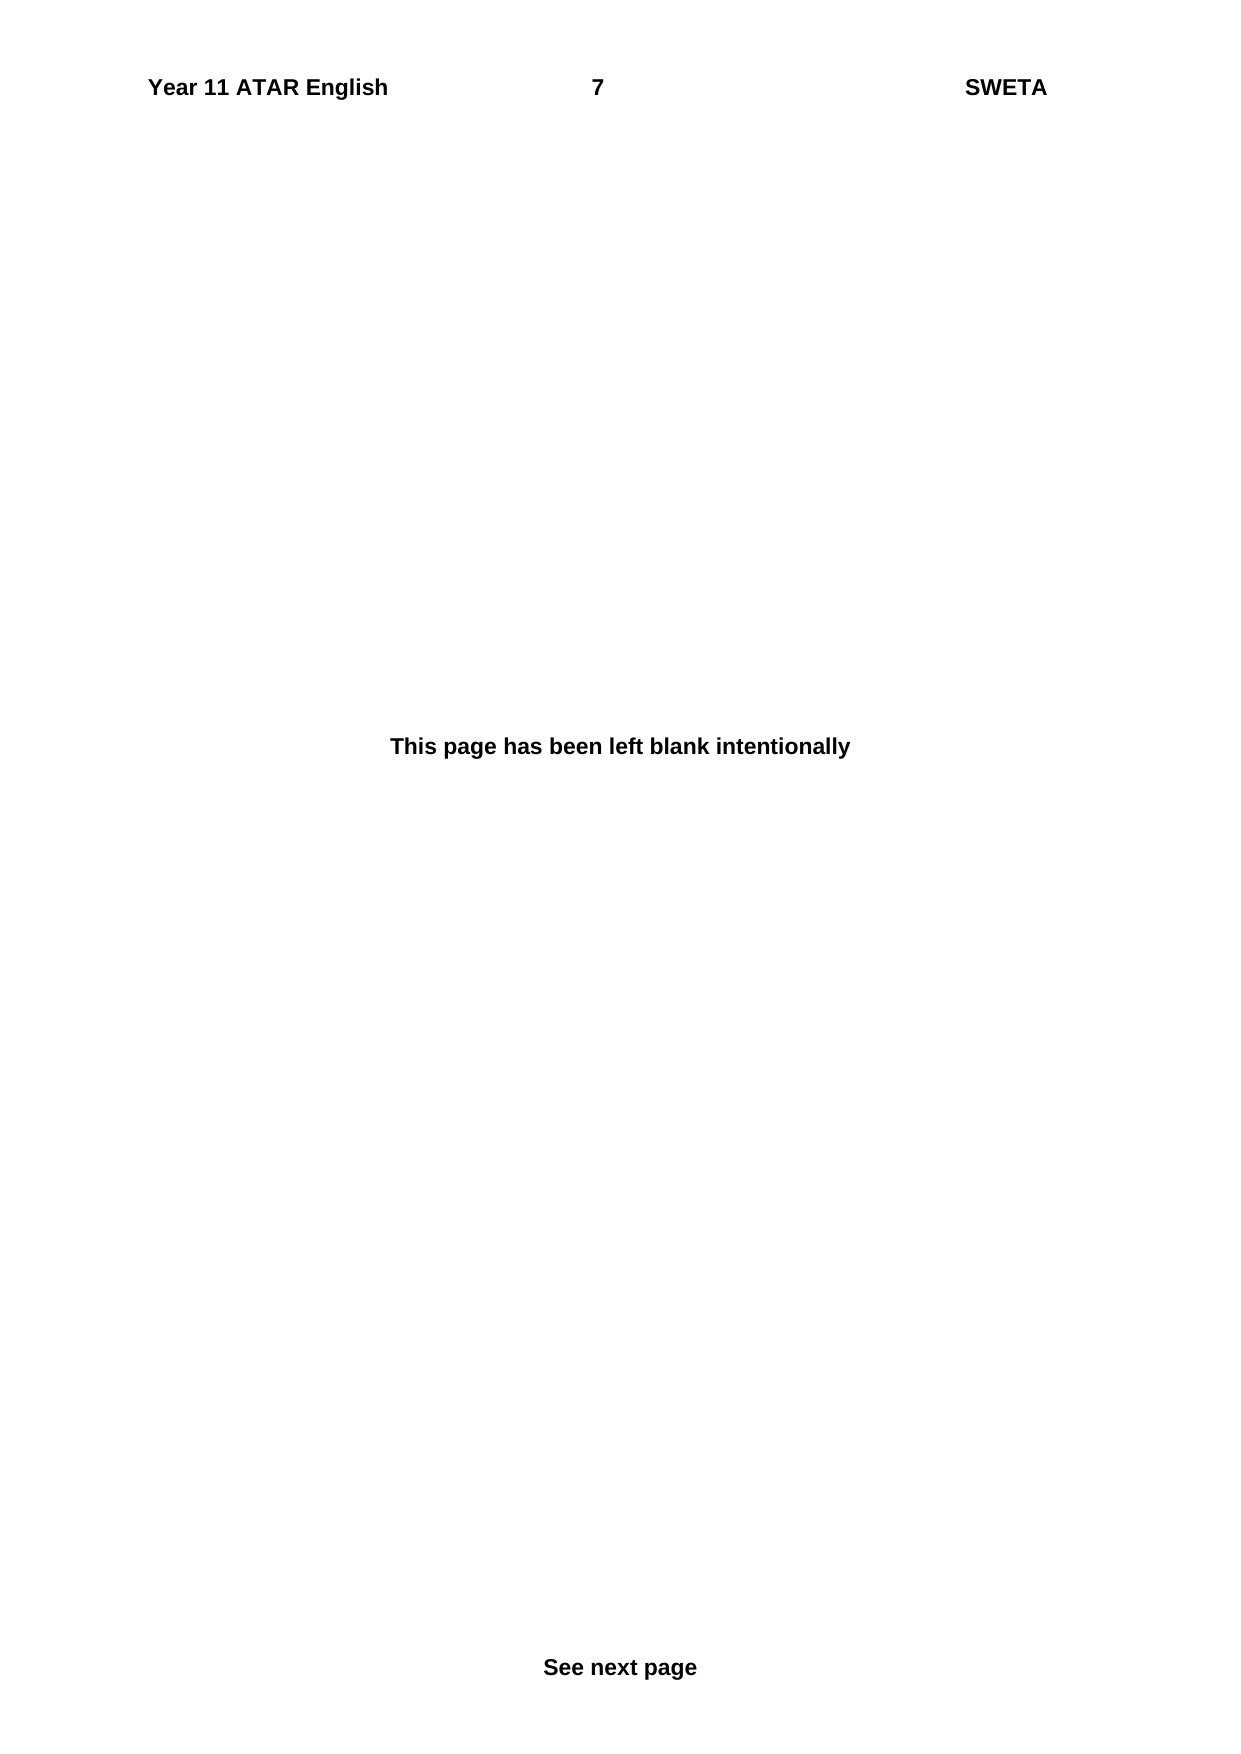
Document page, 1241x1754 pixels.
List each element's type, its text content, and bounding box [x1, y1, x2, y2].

text This page has been left blank intentionally [148, 733, 1092, 760]
